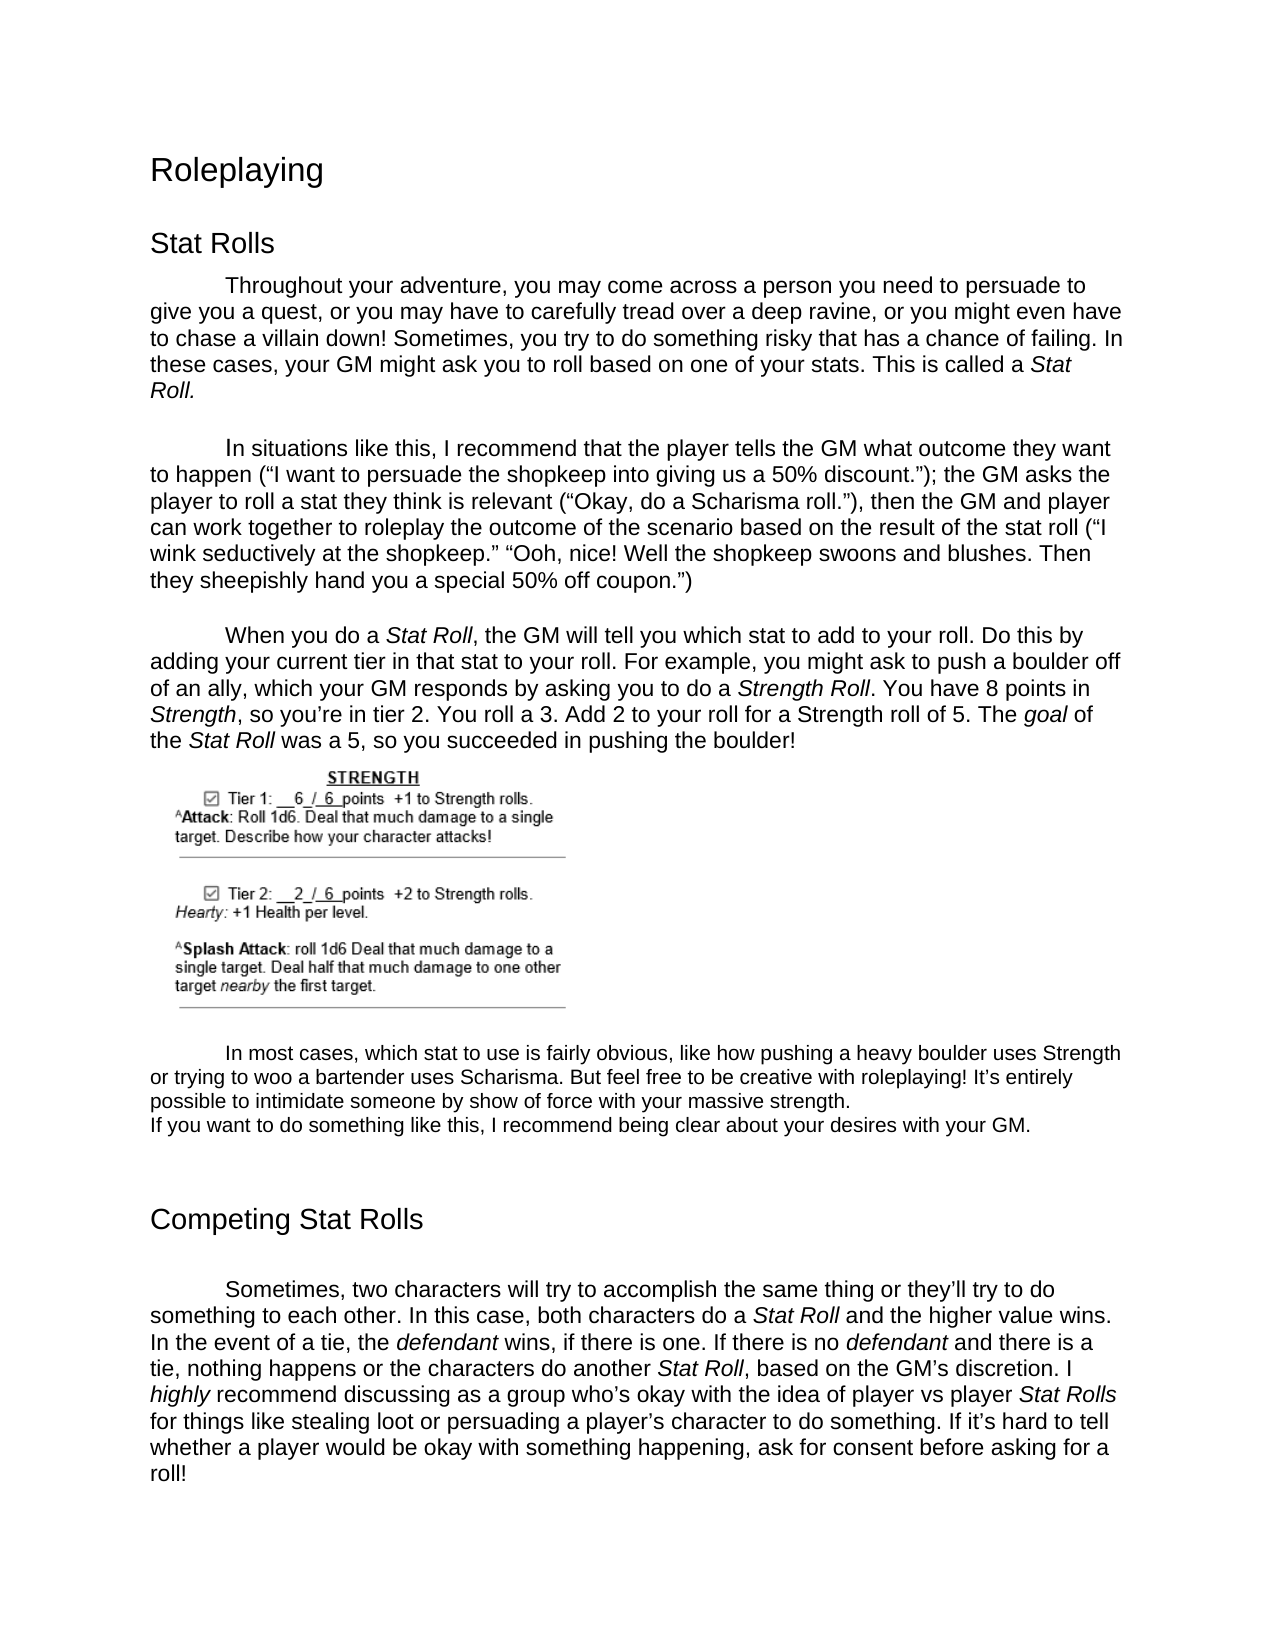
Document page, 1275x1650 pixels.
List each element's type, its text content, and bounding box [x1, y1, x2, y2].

text Throughout your adventure, you may come across a person you need to persuade to give you a quest, or you may have to carefully tread over a deep ravine, or you might even have to chase a villain down! Sometimes, you try to do something risky that has a chance of failing. In these cases, your GM might ask you to roll based on one of your stats. This is called a Stat Roll. [150, 272, 1125, 404]
picture [150, 753, 572, 1012]
text In situations like this, I recommend that the player tells the GM what outcome they want to happen (“I want to persuade the shopkeep into giving us a 50% discount.”); the GM asks the player to roll a stat they think is relevant (“Okay, do a Scharisma roll.”), then the GM and player can work together to roleplay the outcome of the scenario based on the result of the stat roll (“I wink seductively at the shopkeep.” “Ooh, nice! Well the shopkeep swoons and blushes. Then they sheepishly hand you a special 50% off coupon.”) [150, 432, 1125, 593]
text Competing Stat Rolls [150, 1202, 1125, 1263]
text If you want to do something like this, I recommend being clear about your desires with your GM. [150, 1112, 1125, 1164]
text In most cases, which stat to use is fairly obvious, like how pushing a heavy boulder uses Strength or trying to woo a bartender uses Scharisma. But feel free to be creative with roleplaying! It’s entirely possible to intimidate someone by show of force with your massive strength. [150, 1041, 1125, 1112]
text Sometimes, two characters will try to accomplish the same thing or they’ll try to do something to each other. In this case, both characters do a Stat Roll and the higher value wins. In the event of a tie, the defendant wins, if there is one. If there is no defendant and there is a tie, nothing happens or the characters do another Stat Roll, based on the GM’s discretion. I highly recommend discussing as a group who’s okay with the idea of player vs player Stat Rolls for things like stealing loot or persuading a player’s character to do something. If it’s hard to tell whether a player would be okay with something happening, ask for consent before asking for a roll! [150, 1276, 1125, 1487]
text Roleplaying [150, 150, 1125, 188]
text Stat Rolls [150, 226, 1125, 259]
